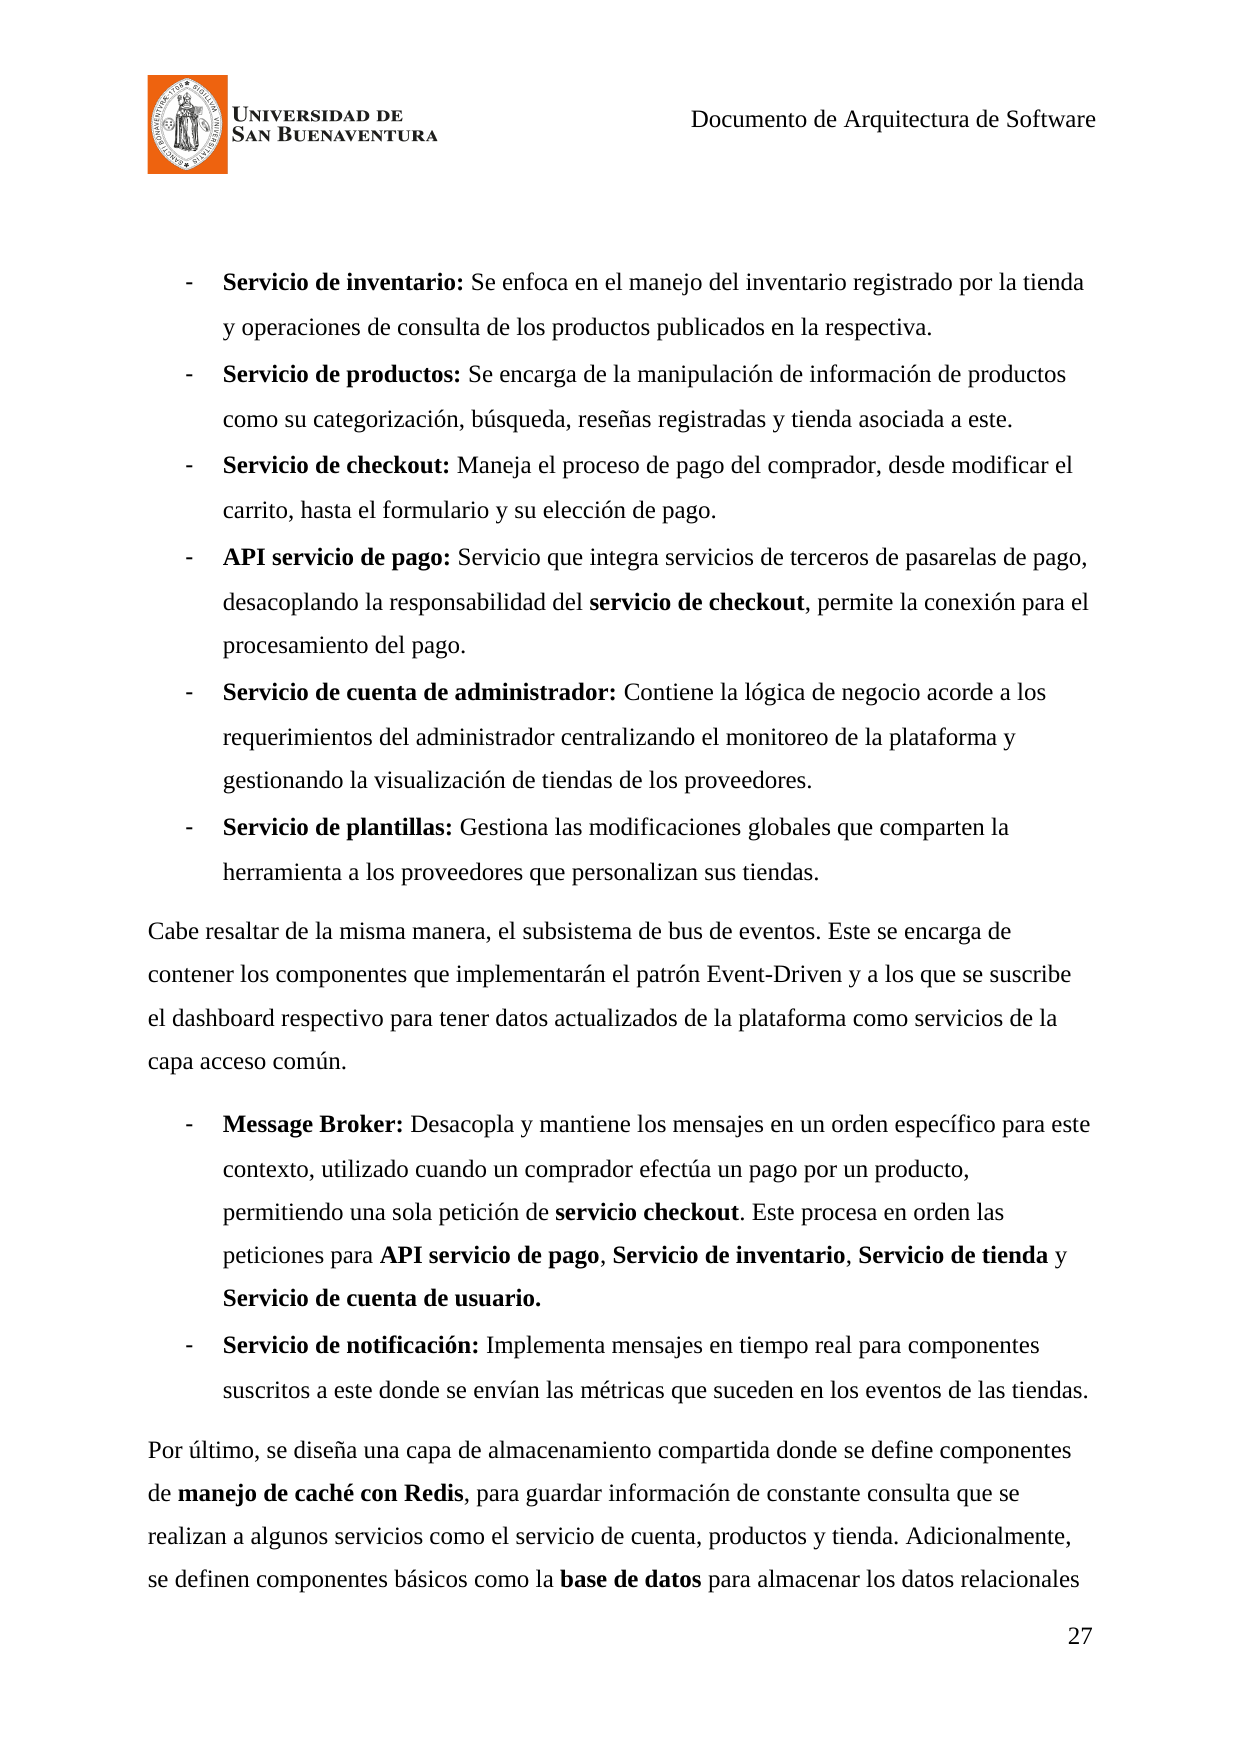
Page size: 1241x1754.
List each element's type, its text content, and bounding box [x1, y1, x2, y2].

list Servicio de cuenta de administrador: Contiene la lógica de negocio acorde a los requerimientos del administrador centralizando el monitoreo de la plataforma y gestionando la visualización de tiendas de los proveedores. [185, 673, 1092, 794]
text Cabe resaltar de la misma manera, el subsistema de bus de eventos. Este se encarga de contener los componentes que implementarán el patrón Event-Driven y a los que se suscribe el dashboard respectivo para tener datos actualizados de la plataforma como servicios de la capa acceso común. [148, 916, 1092, 1074]
list Servicio de inventario: Se enfoca en el manejo del inventario registrado por la tienda y operaciones de consulta de los productos publicados en la respectiva. [185, 264, 1092, 341]
list API servicio de pago: Servicio que integra servicios de terceros de pasarelas de pago, desacoplando la responsabilidad del servicio de checkout, permite la conexión para el procesamiento del pago. [185, 539, 1092, 659]
list Servicio de plantillas: Gestiona las modificaciones globales que comparten la herramienta a los proveedores que personalizan sus tiendas. [185, 808, 1092, 885]
list Servicio de productos: Se encarga de la manipulación de información de productos como su categorización, búsqueda, reseñas registradas y tienda asociada a este. [185, 356, 1092, 433]
picture [147, 75, 438, 174]
list Message Broker: Desacopla y mantiene los mensajes en un orden específico para este contexto, utilizado cuando un comprador efectúa un pago por un producto, permitiendo una sola petición de servicio checkout. Este procesa en orden las peticiones para API servicio de pago, Servicio de inventario, Servicio de tienda y Servicio de cuenta de usuario. [185, 1106, 1092, 1312]
list Servicio de notificación: Implementa mensajes en tiempo real para componentes suscritos a este donde se envían las métricas que suceden en los eventos de las tiendas. [185, 1326, 1092, 1404]
list Servicio de checkout: Maneja el proceso de pago del comprador, desde modificar el carrito, hasta el formulario y su elección de pago. [185, 447, 1092, 524]
